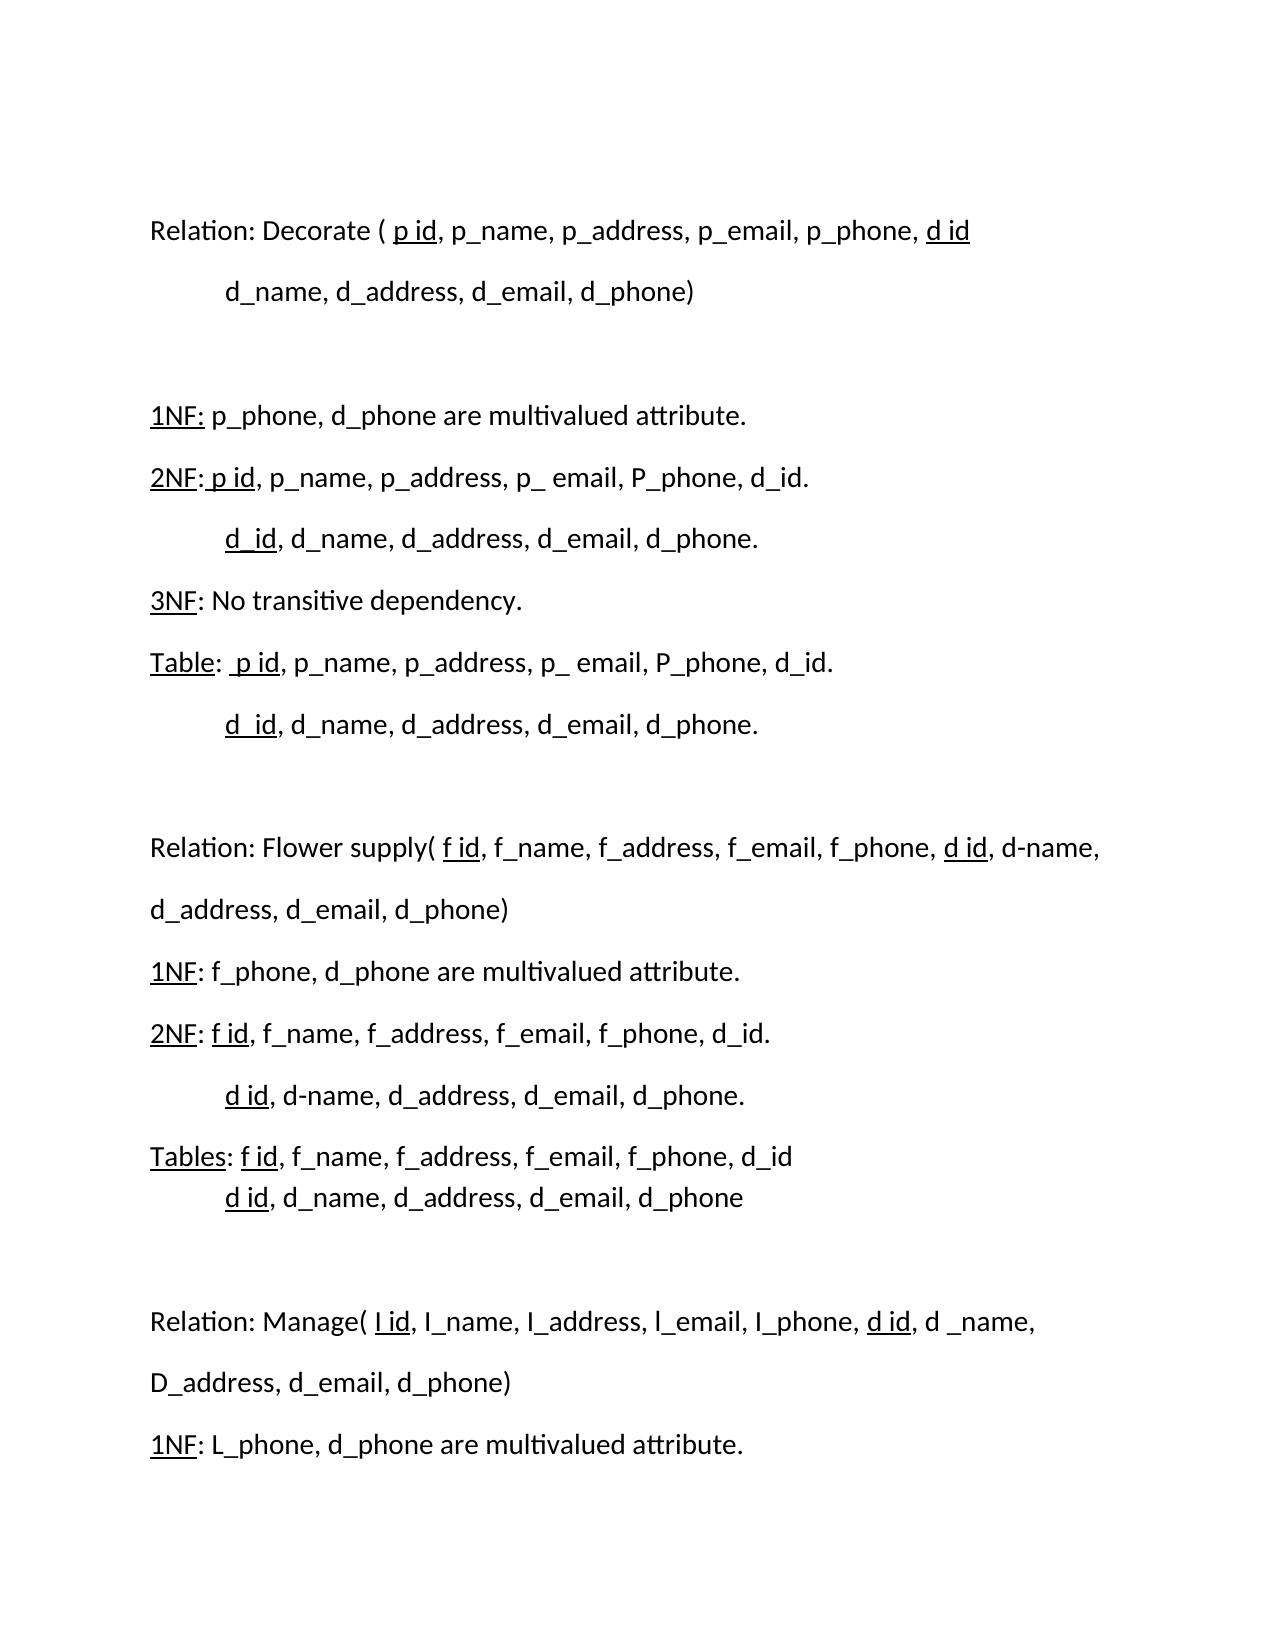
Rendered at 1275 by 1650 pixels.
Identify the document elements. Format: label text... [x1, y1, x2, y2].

text D_address, d_email, d_phone) [150, 1364, 1125, 1400]
text 1NF: L_phone, d_phone are multivalued attribute. [150, 1426, 1125, 1462]
text d_id, d_name, d_address, d_email, d_phone. [150, 706, 1125, 742]
text Relation: Flower supply( f id, f_name, f_address, f_email, f_phone, d id, d-name, [150, 829, 1125, 865]
text d_address, d_email, d_phone) [150, 891, 1125, 927]
text Tables: f id, f_name, f_address, f_email, f_phone, d_id d id, d_name, d_address, d_email, d_phone [150, 1138, 1125, 1215]
text Table: p id, p_name, p_address, p_ email, P_phone, d_id. [150, 644, 1125, 680]
text d_id, d_name, d_address, d_email, d_phone. [150, 521, 1125, 556]
text d id, d-name, d_address, d_email, d_phone. [150, 1077, 1125, 1112]
text Relation: Manage( I id, I_name, I_address, l_email, I_phone, d id, d _name, [150, 1303, 1125, 1338]
text 2NF: p id, p_name, p_address, p_ email, P_phone, d_id. [150, 459, 1125, 494]
text 2NF: f id, f_name, f_address, f_email, f_phone, d_id. [150, 1015, 1125, 1050]
text 1NF: p_phone, d_phone are multivalued attribute. [150, 397, 1125, 433]
text Relation: Decorate ( p id, p_name, p_address, p_email, p_phone, d id [150, 212, 1125, 247]
text 1NF: f_phone, d_phone are multivalued attribute. [150, 953, 1125, 989]
text 3NF: No transitive dependency. [150, 582, 1125, 618]
text d_name, d_address, d_email, d_phone) [150, 273, 1125, 309]
